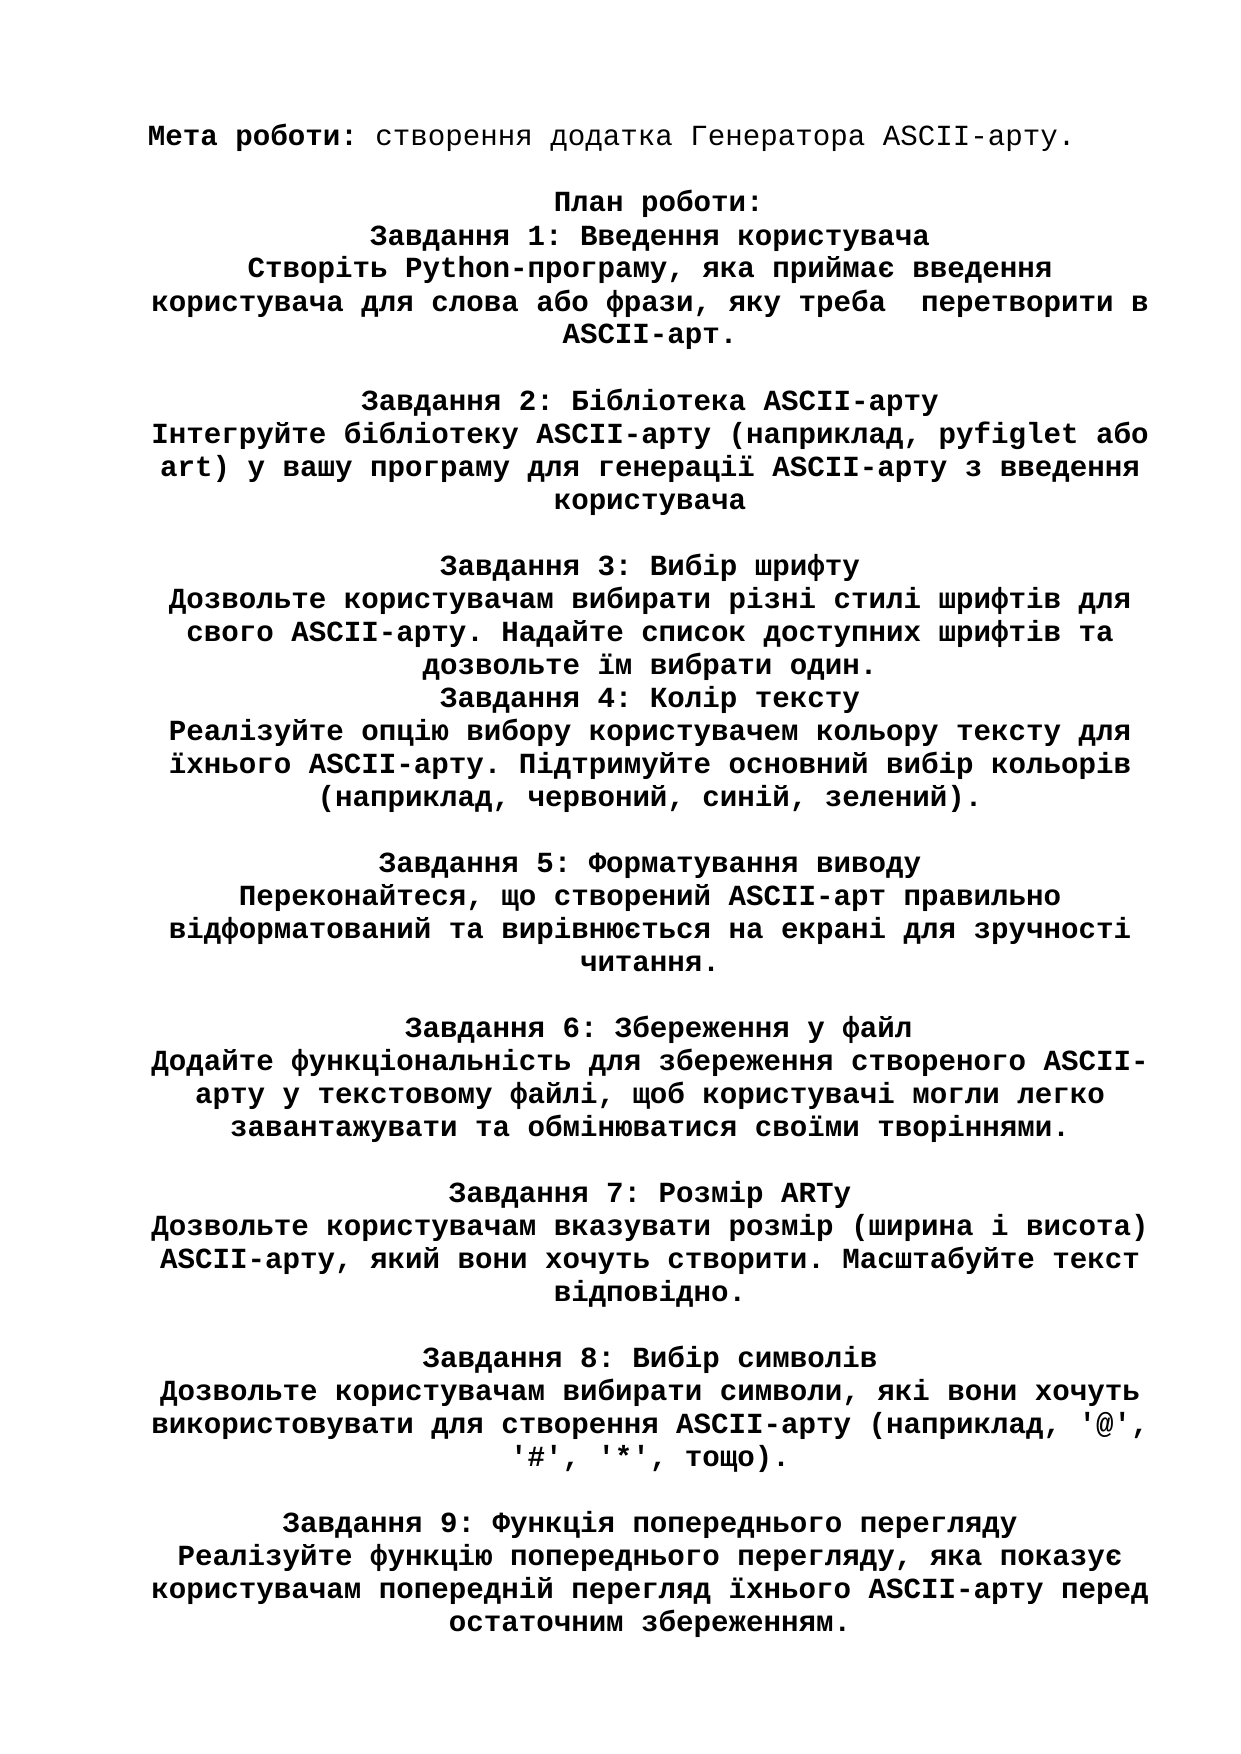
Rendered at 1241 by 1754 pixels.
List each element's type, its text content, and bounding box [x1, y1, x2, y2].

text Завдання 1: Введення користувача [148, 221, 1152, 254]
text Дозвольте користувачам вказувати розмір (ширина і висота) ASCII-арту, який вони хочуть створити. Масштабуйте текст відповідно. [148, 1211, 1152, 1310]
text Завдання 7: Розмір ARTу [148, 1178, 1152, 1211]
text Створіть Python-програму, яка приймає введення користувача для слова або фрази, яку треба перетворити в ASCII-арт. [148, 254, 1152, 353]
text Інтегруйте бібліотеку ASCII-арту (наприклад, pyfiglet або art) у вашу програму для генерації ASCII-арту з введення користувача [148, 419, 1152, 518]
text Завдання 3: Вибір шрифту [148, 551, 1152, 584]
text Завдання 4: Колір тексту [148, 683, 1152, 716]
text Реалізуйте функцію попереднього перегляду, яка показує користувачам попередній перегляд їхнього ASCII-арту перед остаточним збереженням. [148, 1541, 1152, 1641]
text Завдання 2: Бібліотека ASCII-арту [148, 386, 1152, 419]
text Завдання 9: Функція попереднього перегляду [148, 1508, 1152, 1541]
text Дозвольте користувачам вибирати різні стилі шрифтів для свого ASCII-арту. Надайте список доступних шрифтів та дозвольте їм вибрати один. [148, 584, 1152, 683]
text Реалізуйте опцію вибору користувачем кольору тексту для їхнього ASCII-арту. Підтримуйте основний вибір кольорів (наприклад, червоний, синій, зелений). [148, 716, 1152, 815]
text План роботи: [148, 188, 1152, 221]
text Дозвольте користувачам вибирати символи, які вони хочуть використовувати для створення ASCII-арту (наприклад, '@', '#', '*', тощо). [148, 1376, 1152, 1475]
text Завдання 8: Вибір символів [148, 1343, 1152, 1376]
text Завдання 6: Збереження у файл [148, 1013, 1152, 1046]
text Додайте функціональність для збереження створеного ASCII-арту у текстовому файлі, щоб користувачі могли легко завантажувати та обмінюватися своїми творіннями. [148, 1046, 1152, 1145]
text Переконайтеся, що створений ASCII-арт правильно відформатований та вирівнюється на екрані для зручності читання. [148, 881, 1152, 980]
text Мета роботи: створення додатка Генератора ASCII-арту. [148, 122, 1152, 154]
text Завдання 5: Форматування виводу [148, 848, 1152, 881]
